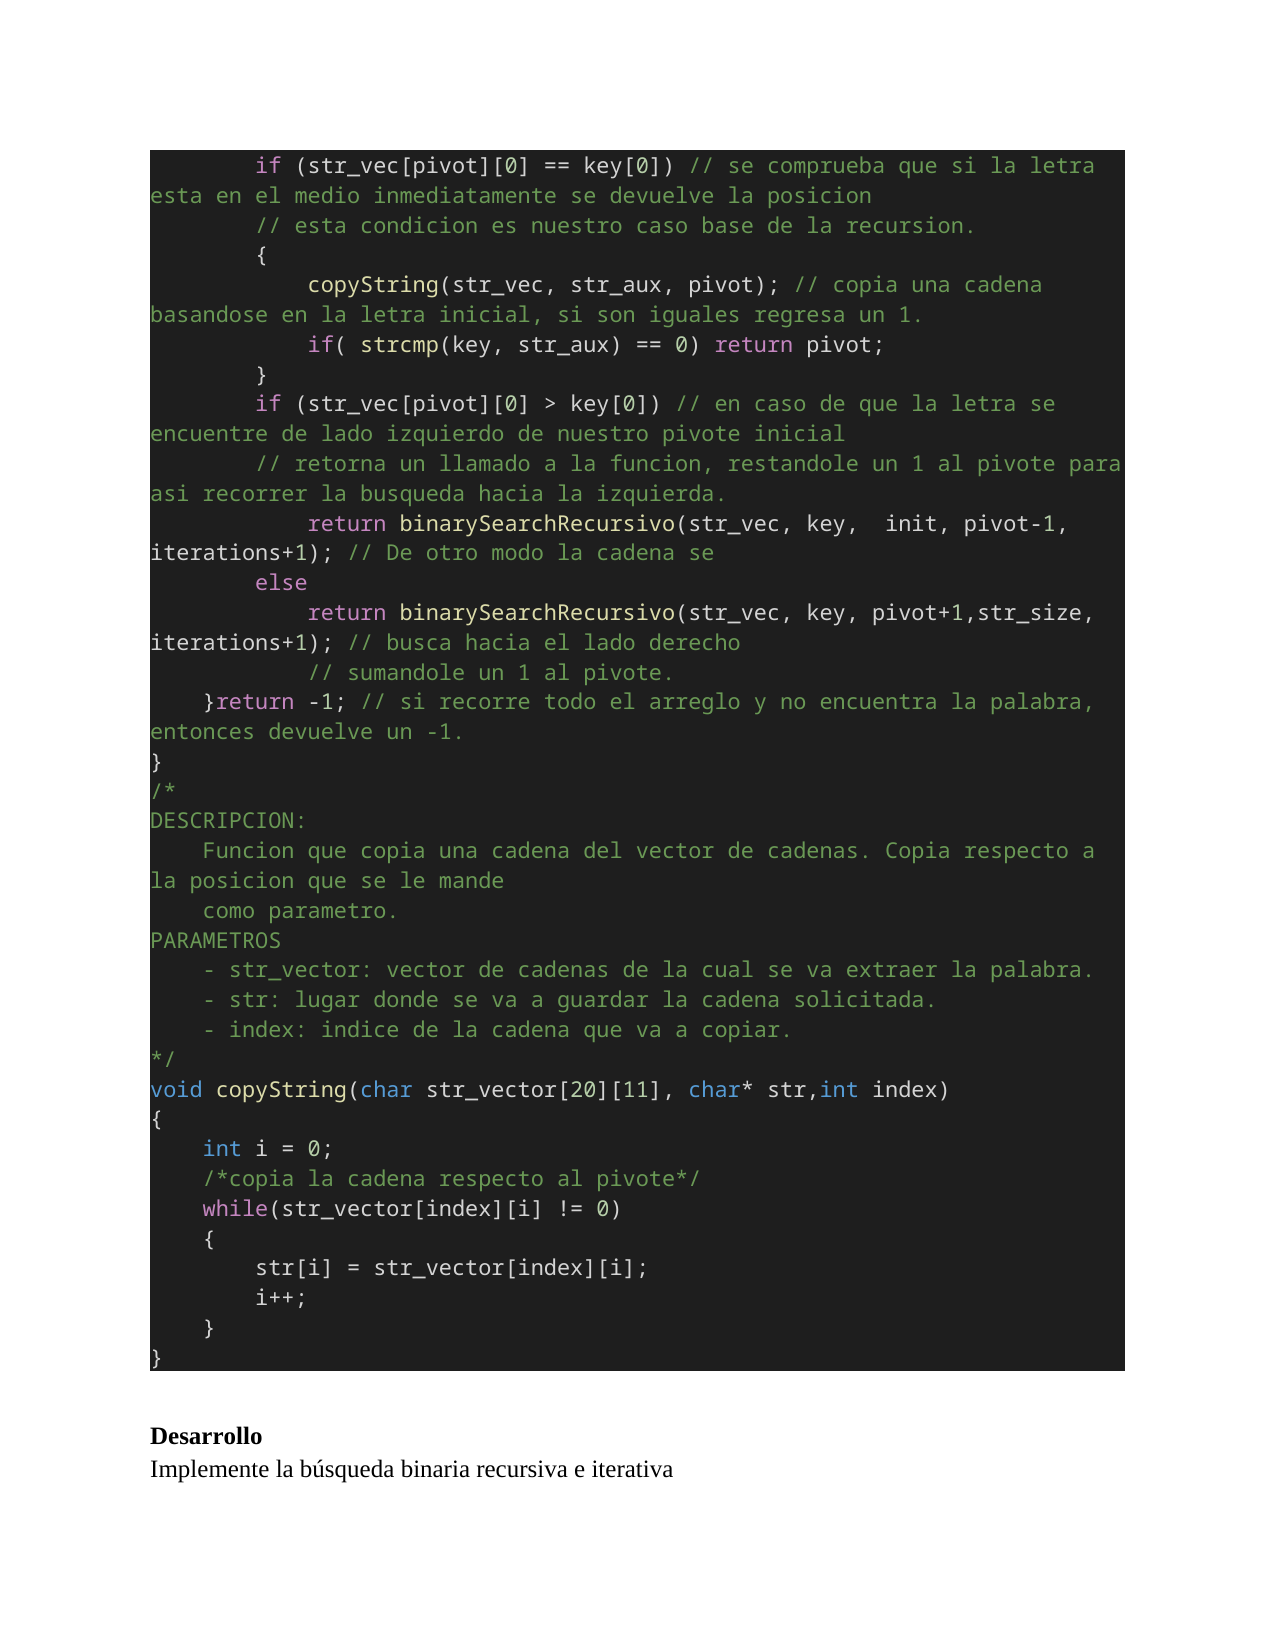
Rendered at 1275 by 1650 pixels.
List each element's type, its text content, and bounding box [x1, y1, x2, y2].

text void copyString(char str_vector[20][11], char* str,int index) [150, 1073, 1125, 1103]
text } [150, 1342, 1125, 1371]
text { [150, 1222, 1125, 1252]
text if (str_vec[pivot][0] == key[0]) // se comprueba que si la letra esta en el medio inmediatamente se devuelve la posicion [150, 150, 1125, 209]
text /*copia la cadena respecto al pivote*/ [150, 1163, 1125, 1193]
text return binarySearchRecursivo(str_vec, key, pivot+1,str_size, iterations+1); // busca hacia el lado derecho [150, 597, 1125, 656]
text - str: lugar donde se va a guardar la cadena solicitada. [150, 984, 1125, 1014]
text while(str_vector[index][i] != 0) [150, 1193, 1125, 1222]
text */ [150, 1044, 1125, 1073]
text /* [150, 776, 1125, 805]
text } [150, 1312, 1125, 1342]
text // sumandole un 1 al pivote. [150, 656, 1125, 686]
text // retorna un llamado a la funcion, restandole un 1 al pivote para asi recorrer la busqueda hacia la izquierda. [150, 448, 1125, 507]
text DESCRIPCION: [150, 805, 1125, 835]
text PARAMETROS [150, 924, 1125, 954]
text else [150, 567, 1125, 597]
text return binarySearchRecursivo(str_vec, key, init, pivot-1, iterations+1); // De otro modo la cadena se [150, 507, 1125, 567]
text Implemente la búsqueda binaria recursiva e iterativa [150, 1454, 1125, 1483]
text if (str_vec[pivot][0] > key[0]) // en caso de que la letra se encuentre de lado izquierdo de nuestro pivote inicial [150, 388, 1125, 448]
text { [150, 239, 1125, 269]
text - index: indice de la cadena que va a copiar. [150, 1014, 1125, 1044]
text }return -1; // si recorre todo el arreglo y no encuentra la palabra, entonces devuelve un -1. [150, 686, 1125, 746]
text } [150, 358, 1125, 388]
text copyString(str_vec, str_aux, pivot); // copia una cadena basandose en la letra inicial, si son iguales regresa un 1. [150, 269, 1125, 329]
text como parametro. [150, 895, 1125, 924]
text { [150, 1103, 1125, 1133]
text - str_vector: vector de cadenas de la cual se va extraer la palabra. [150, 954, 1125, 984]
text Desarrollo [150, 1421, 1125, 1450]
text Funcion que copia una cadena del vector de cadenas. Copia respecto a la posicion que se le mande [150, 835, 1125, 895]
text i++; [150, 1282, 1125, 1312]
text // esta condicion es nuestro caso base de la recursion. [150, 209, 1125, 239]
text if( strcmp(key, str_aux) == 0) return pivot; [150, 329, 1125, 358]
text } [150, 746, 1125, 776]
text int i = 0; [150, 1133, 1125, 1163]
text str[i] = str_vector[index][i]; [150, 1252, 1125, 1282]
